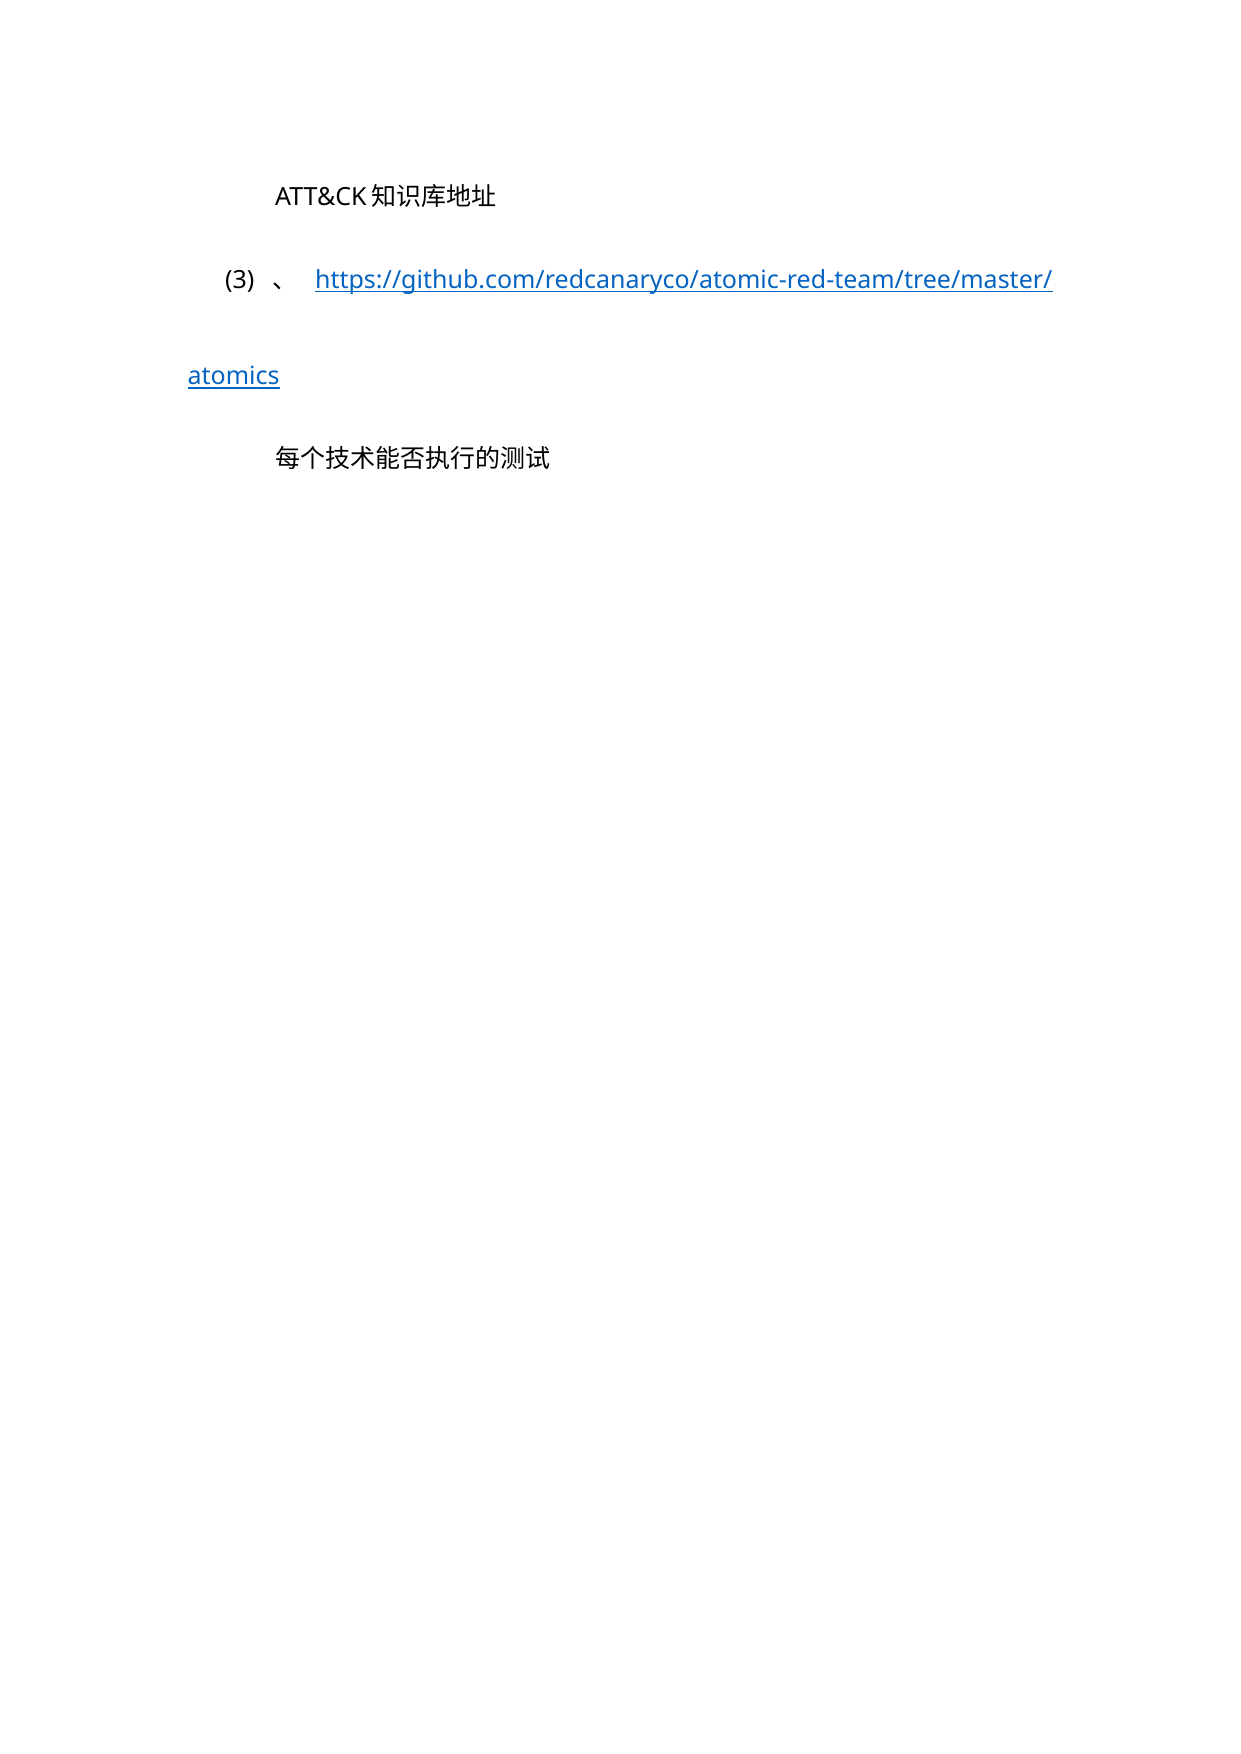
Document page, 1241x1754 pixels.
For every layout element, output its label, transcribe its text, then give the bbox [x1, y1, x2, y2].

text 每个技术能否执行的测试 [187, 424, 1053, 489]
text ATT&CK知识库地址 [187, 162, 1053, 227]
text (3)、https://github.com/redcanaryco/atomic-red-team/tree/master/atomics [187, 245, 1053, 408]
